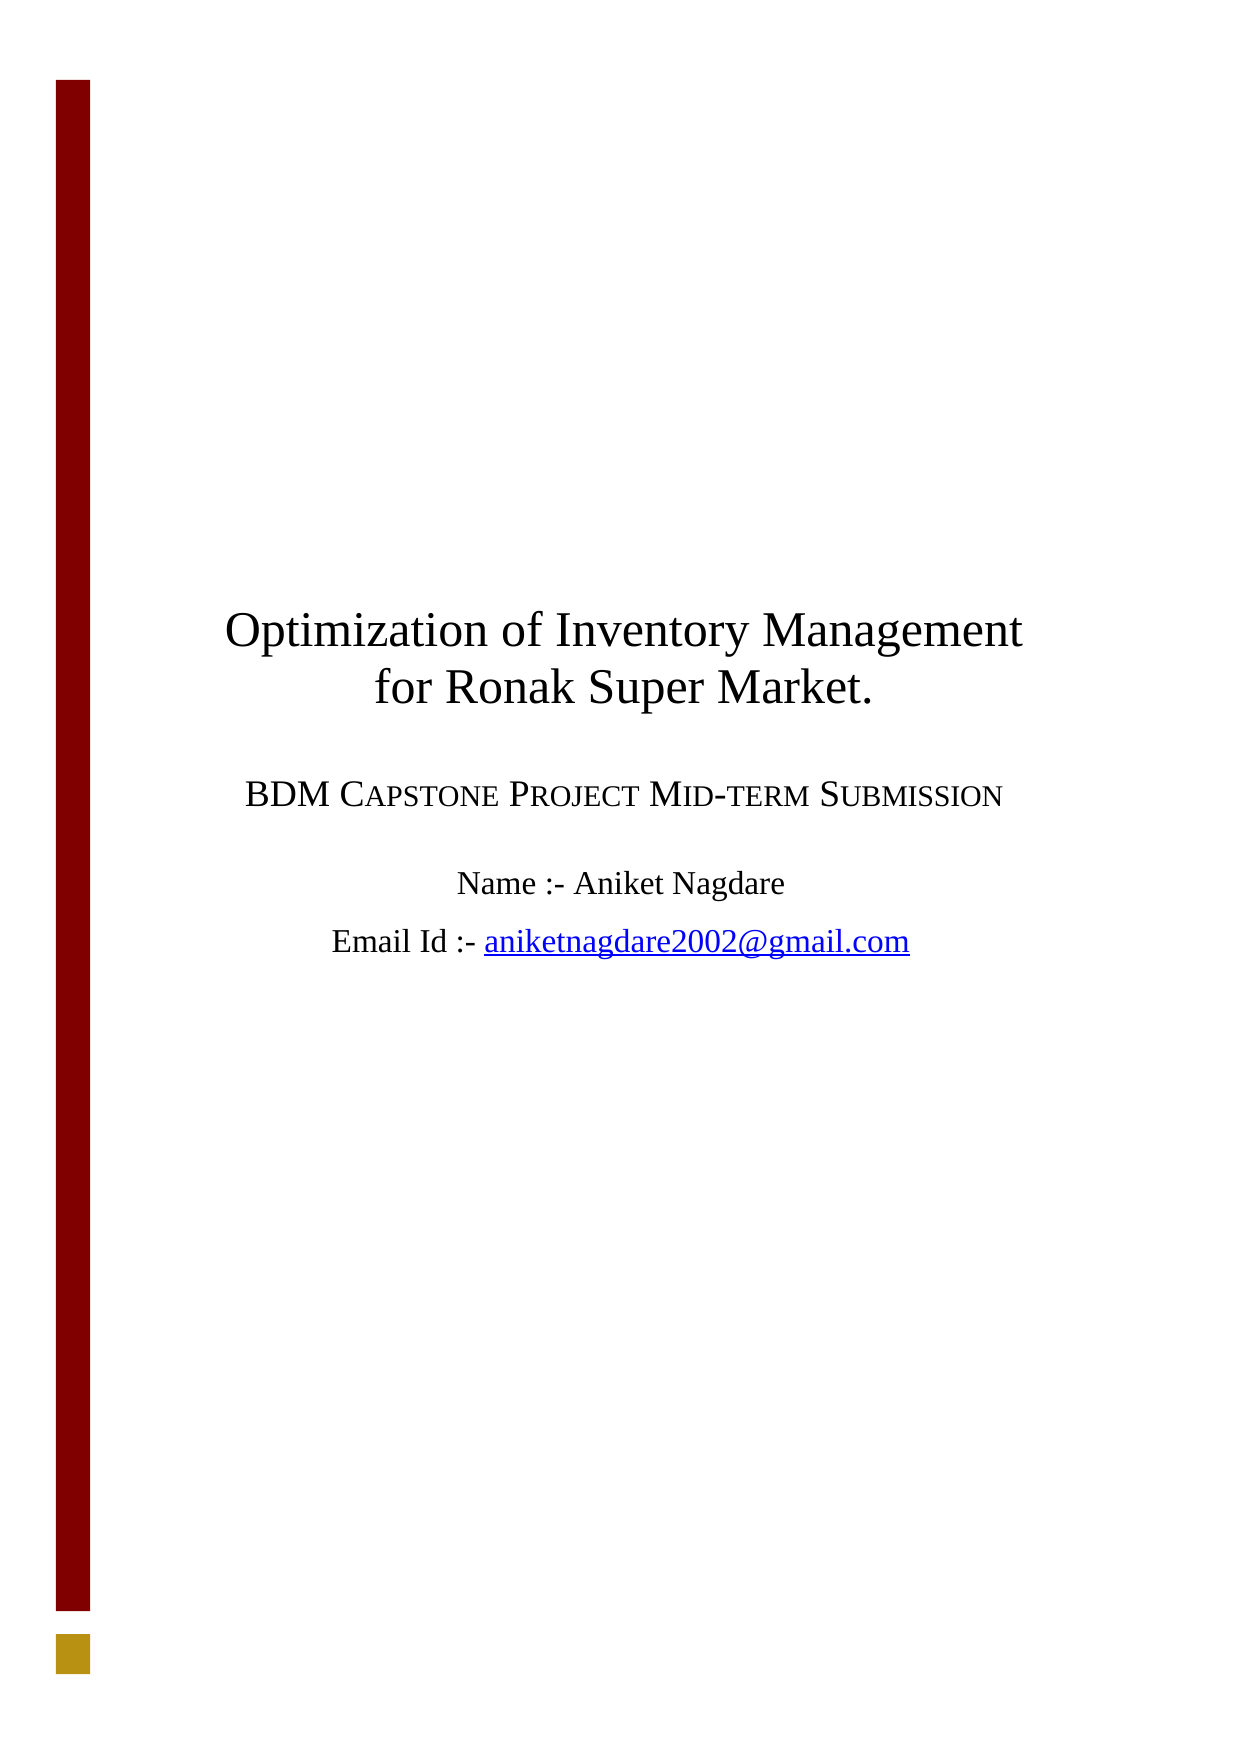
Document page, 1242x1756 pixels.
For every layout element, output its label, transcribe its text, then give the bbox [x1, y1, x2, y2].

text BDM Capstone Project Mid-term Submission [200, 772, 1048, 815]
text Optimization of Inventory Management for Ronak Super Market. [199, 599, 1048, 714]
text Email Id :- aniketnagdare2002@gmail.com [301, 921, 940, 959]
text Name :- Aniket Nagdare [199, 863, 1042, 902]
